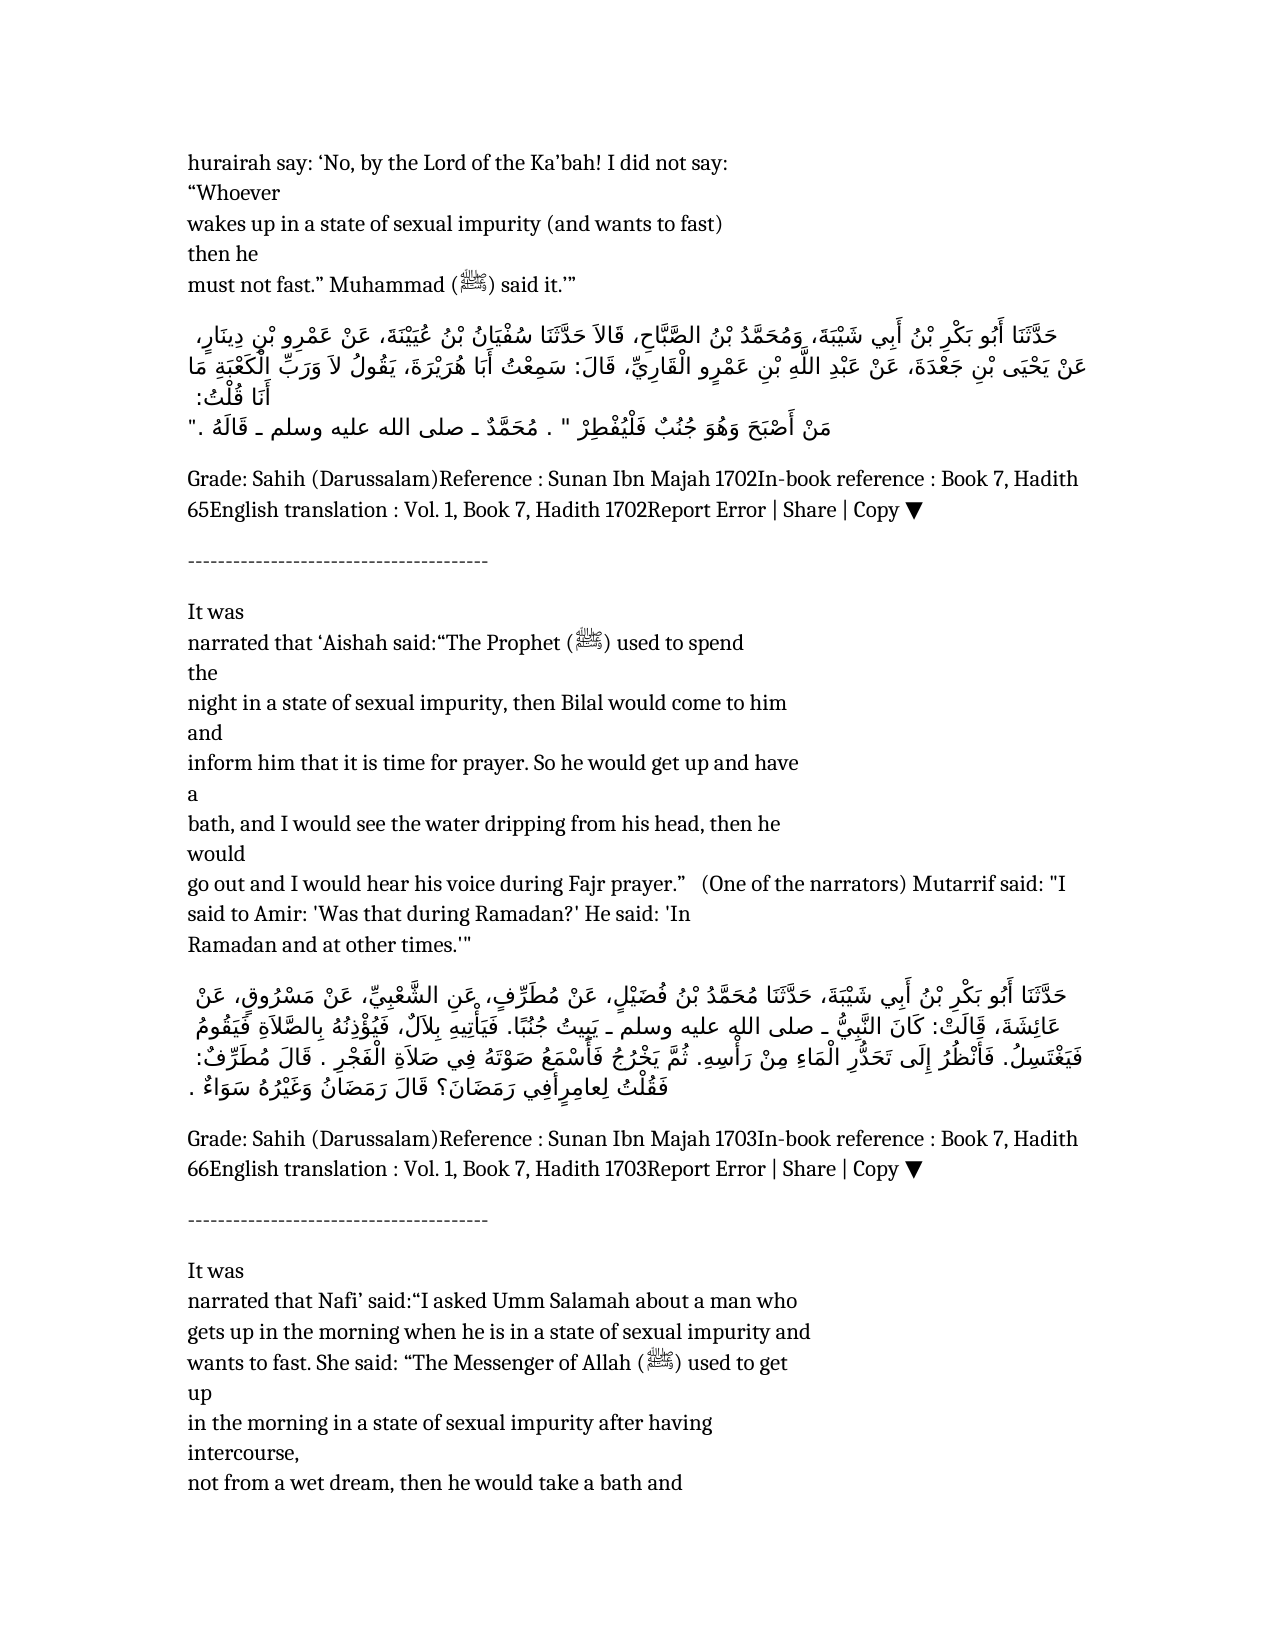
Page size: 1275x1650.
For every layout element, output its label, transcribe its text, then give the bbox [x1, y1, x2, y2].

text Grade: Sahih (Darussalam)Reference : Sunan Ibn Majah 1702In-book reference : Book 7, Hadith 65English translation : Vol. 1, Book 7, Hadith 1702Report Error | Share | Copy ▼ [187, 466, 1087, 523]
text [187, 150, 1087, 298]
text It was narrated that ‘Aishah said:“The Prophet (ﷺ) used to spend the night in a state of sexual impurity, then Bilal would come to him and inform him that it is time for prayer. So he would get up and have a bath, and I would see the water dripping from his head, then he would go out and I would hear his voice during Fajr prayer.” (One of the narrators) Mutarrif said: "I said to Amir: 'Was that during Ramadan?' He said: 'In Ramadan and at other times.'" [187, 598, 1087, 958]
text ---------------------------------------- [187, 547, 1087, 574]
text حَدَّثَنَا أَبُو بَكْرِ بْنُ أَبِي شَيْبَةَ، وَمُحَمَّدُ بْنُ الصَّبَّاحِ، قَالاَ حَدَّثَنَا سُفْيَانُ بْنُ عُيَيْنَةَ، عَنْ عَمْرِو بْنِ دِينَارٍ، عَنْ يَحْيَى بْنِ جَعْدَةَ، عَنْ عَبْدِ اللَّهِ بْنِ عَمْرٍو الْقَارِيِّ، قَالَ: سَمِعْتُ أَبَا هُرَيْرَةَ، يَقُولُ لاَ وَرَبِّ الْكَعْبَةِ مَا أَنَا قُلْتُ: ‏ "‏ مَنْ أَصْبَحَ وَهُوَ جُنُبٌ فَلْيُفْطِرْ ‏"‏ ‏.‏ مُحَمَّدٌ ـ صلى الله عليه وسلم ـ قَالَهُ ‏.‏ [187, 323, 1087, 441]
text ---------------------------------------- [187, 1207, 1087, 1233]
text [187, 1258, 1087, 1496]
text حَدَّثَنَا أَبُو بَكْرِ بْنُ أَبِي شَيْبَةَ، حَدَّثَنَا مُحَمَّدُ بْنُ فُضَيْلٍ، عَنْ مُطَرِّفٍ، عَنِ الشَّعْبِيِّ، عَنْ مَسْرُوقٍ، عَنْ عَائِشَةَ، قَالَتْ: كَانَ النَّبِيُّ ـ صلى الله عليه وسلم ـ يَبِيتُ جُنُبًا. فَيَأْتِيهِ بِلاَلٌ، فَيُؤْذِنُهُ بِالصَّلاَةِ فَيَقُومُ فَيَغْتَسِلُ. فَأَنْظُرُ إِلَى تَحَدُّرِ الْمَاءِ مِنْ رَأْسِهِ. ثُمَّ يَخْرُجُ فَأَسْمَعُ صَوْتَهُ فِي صَلاَةِ الْفَجْرِ ‏.‏ قَالَ مُطَرِّفٌ: فَقُلْتُ لِعامِرٍأفِي رَمَضَانَ؟ قَالَ رَمَضَانُ وَغَيْرُهُ سَوَاءٌ ‏.‏ [187, 982, 1087, 1101]
text Grade: Sahih (Darussalam)Reference : Sunan Ibn Majah 1703In-book reference : Book 7, Hadith 66English translation : Vol. 1, Book 7, Hadith 1703Report Error | Share | Copy ▼ [187, 1126, 1087, 1182]
